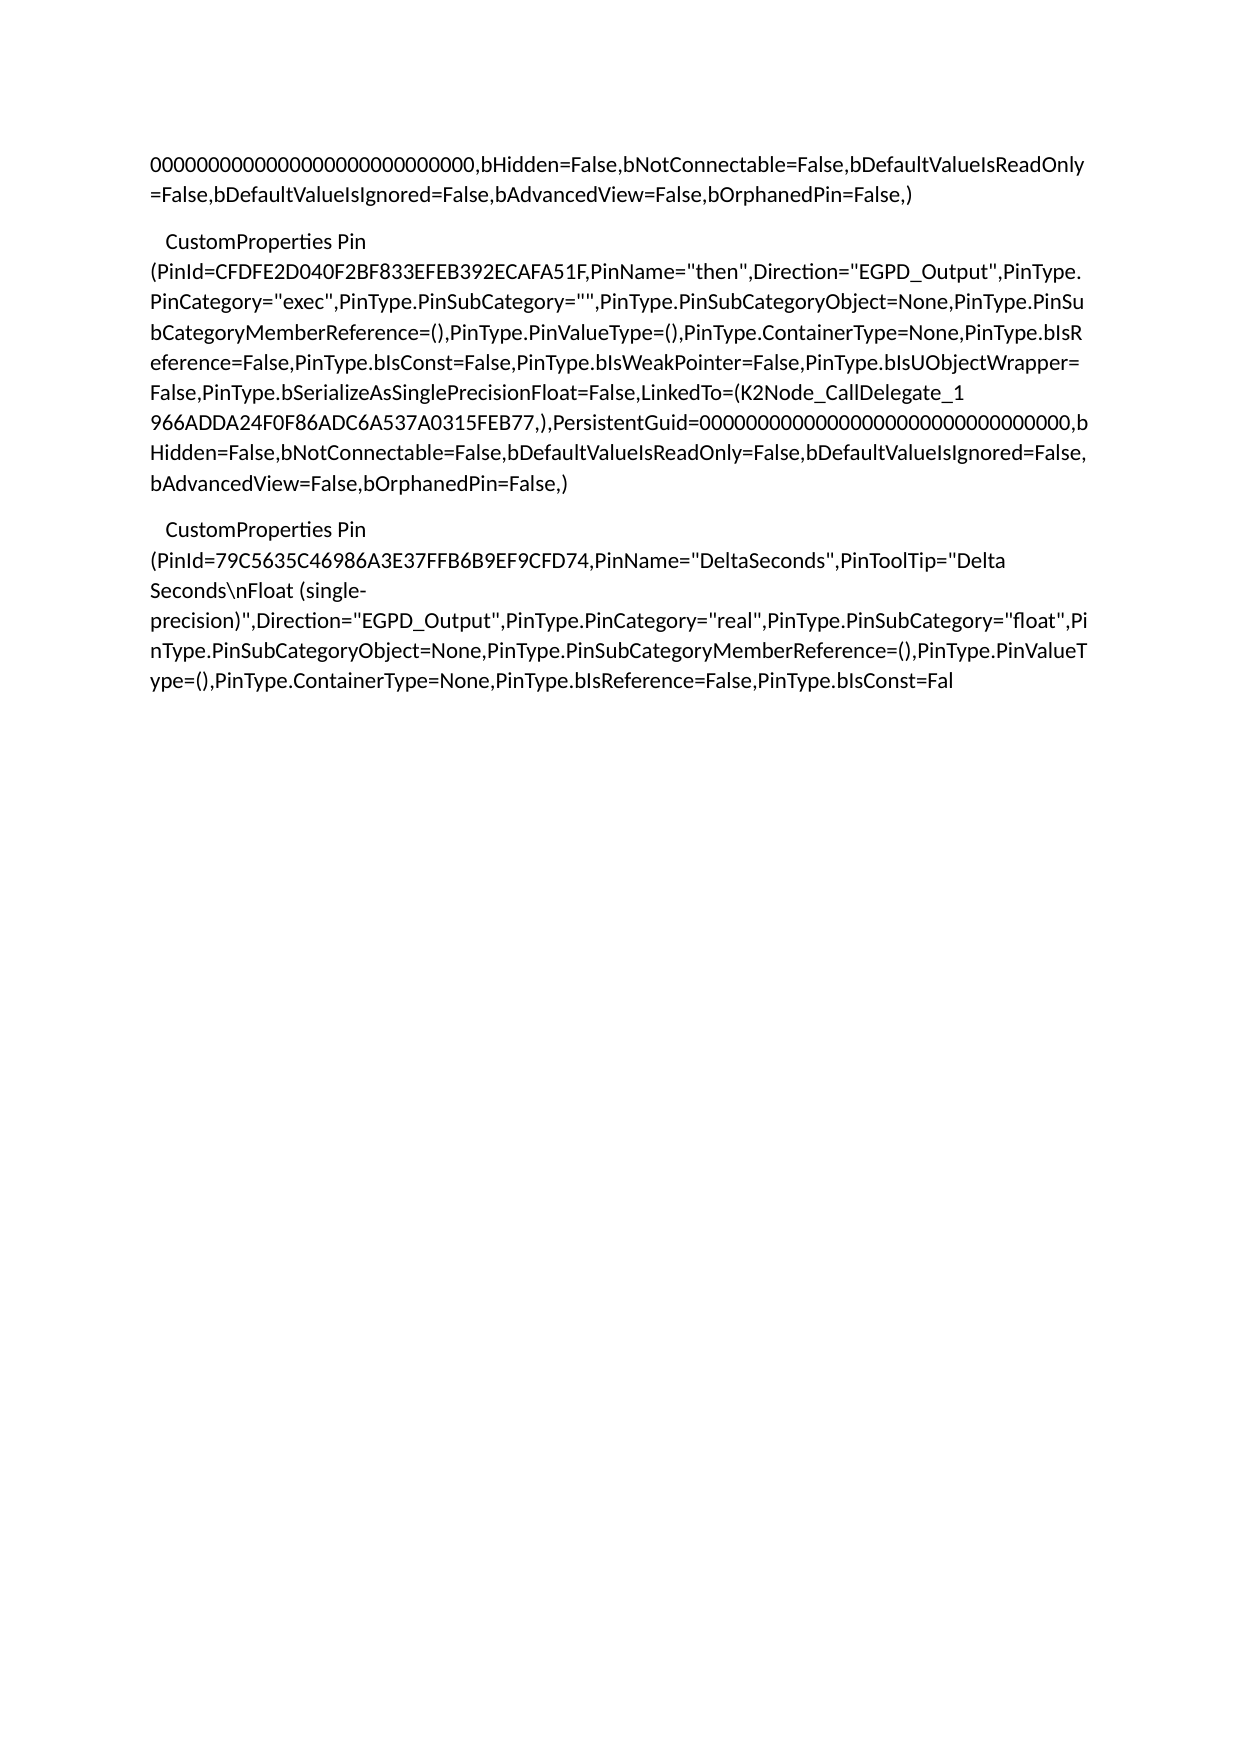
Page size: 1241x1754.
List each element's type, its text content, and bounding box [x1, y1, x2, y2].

text CustomProperties Pin (PinId=CFDFE2D040F2BF833EFEB392ECAFA51F,PinName="then",Direction="EGPD_Output",PinType.PinCategory="exec",PinType.PinSubCategory="",PinType.PinSubCategoryObject=None,PinType.PinSubCategoryMemberReference=(),PinType.PinValueType=(),PinType.ContainerType=None,PinType.bIsReference=False,PinType.bIsConst=False,PinType.bIsWeakPointer=False,PinType.bIsUObjectWrapper=False,PinType.bSerializeAsSinglePrecisionFloat=False,LinkedTo=(K2Node_CallDelegate_1 966ADDA24F0F86ADC6A537A0315FEB77,),PersistentGuid=00000000000000000000000000000000,bHidden=False,bNotConnectable=False,bDefaultValueIsReadOnly=False,bDefaultValueIsIgnored=False,bAdvancedView=False,bOrphanedPin=False,) [150, 227, 1090, 497]
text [150, 150, 1090, 208]
text CustomProperties Pin (PinId=79C5635C46986A3E37FFB6B9EF9CFD74,PinName="DeltaSeconds",PinToolTip="Delta Seconds\nFloat (single-precision)",Direction="EGPD_Output",PinType.PinCategory="real",PinType.PinSubCategory="float",PinType.PinSubCategoryObject=None,PinType.PinSubCategoryMemberReference=(),PinType.PinValueType=(),PinType.ContainerType=None,PinType.bIsReference=False,PinType.bIsConst=Fal [150, 516, 1090, 695]
